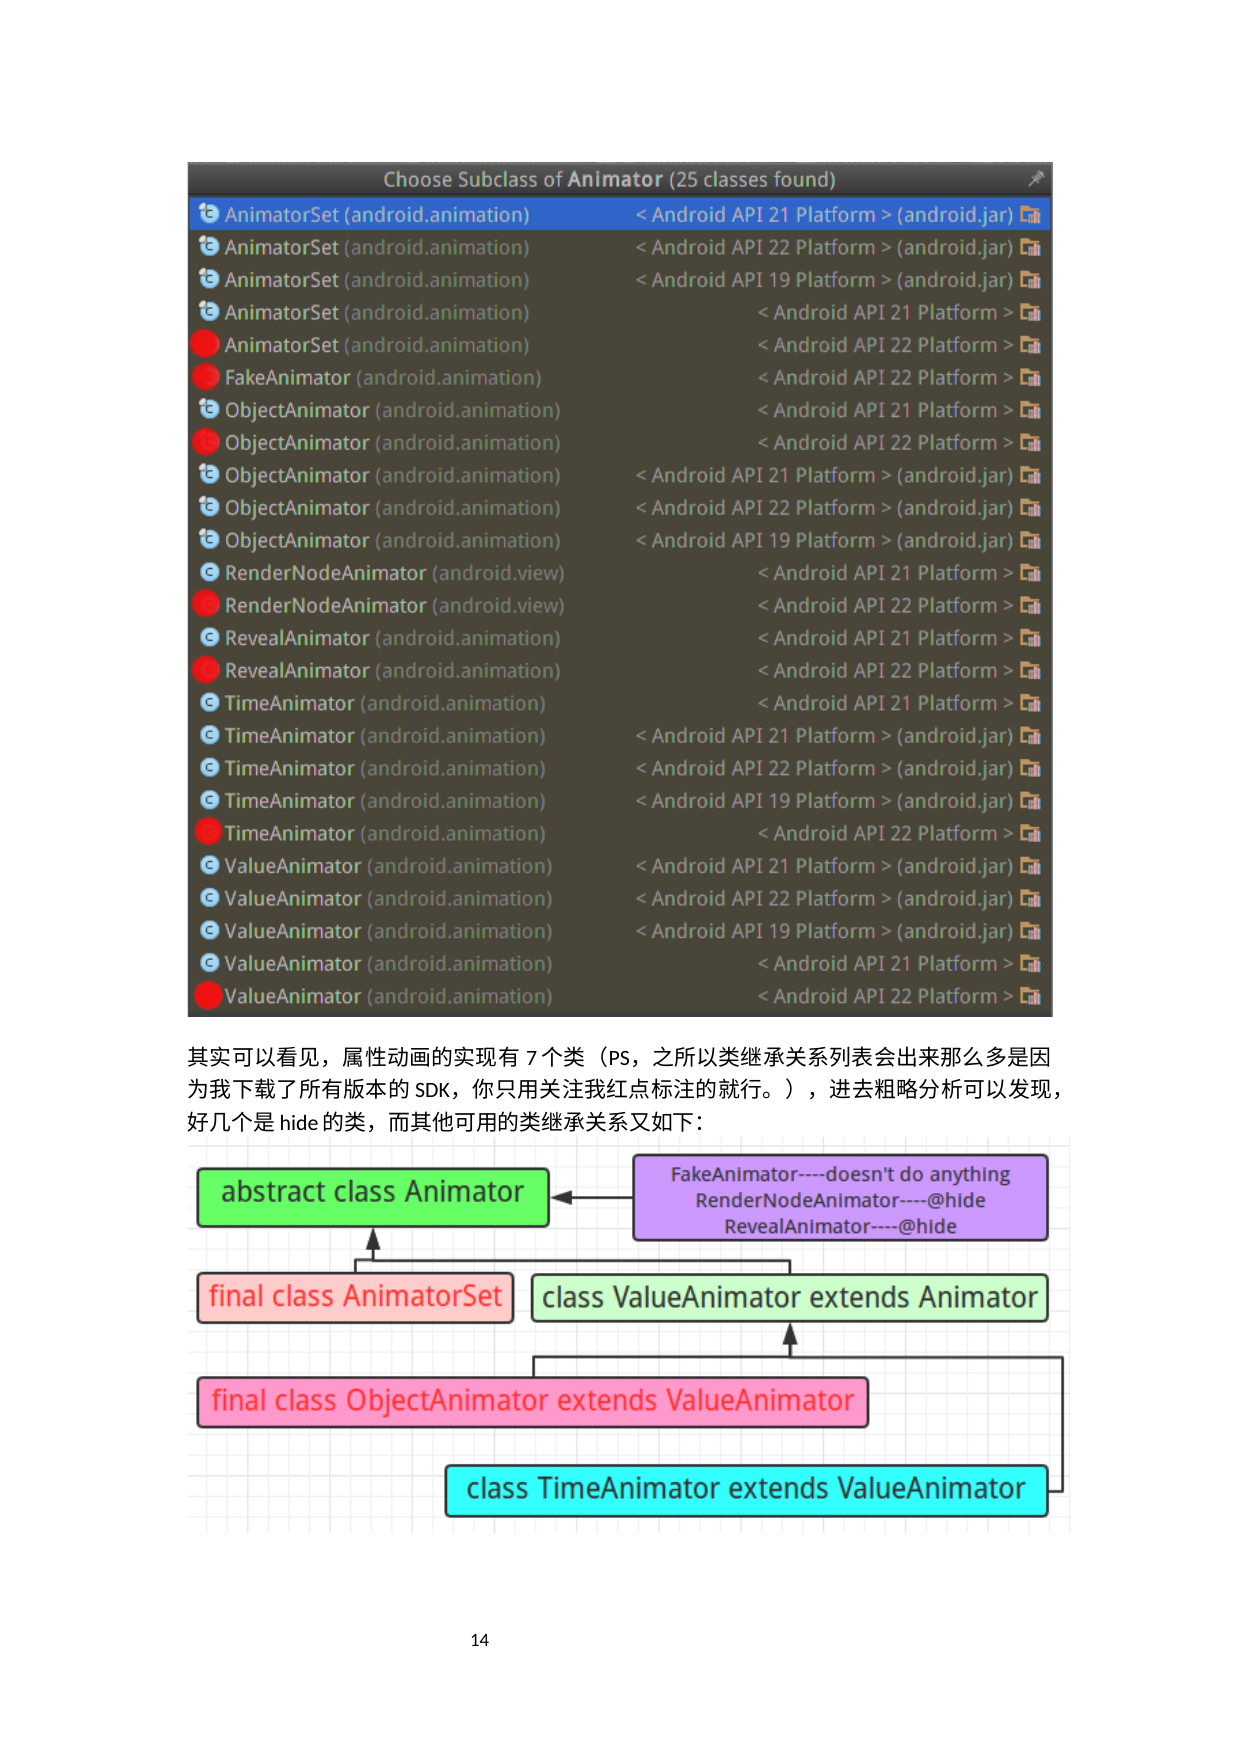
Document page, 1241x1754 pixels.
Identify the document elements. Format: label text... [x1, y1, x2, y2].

text 其实可以看见，属性动画的实现有7个类（PS，之所以类继承关系列表会出来那么多是因为我下载了所有版本的SDK，你只用关注我红点标注的就行。），进去粗略分析可以发现，好几个是hide的类，而其他可用的类继承关系又如下： [187, 1017, 1053, 1137]
picture [187, 1137, 1071, 1533]
picture [187, 162, 1053, 1017]
